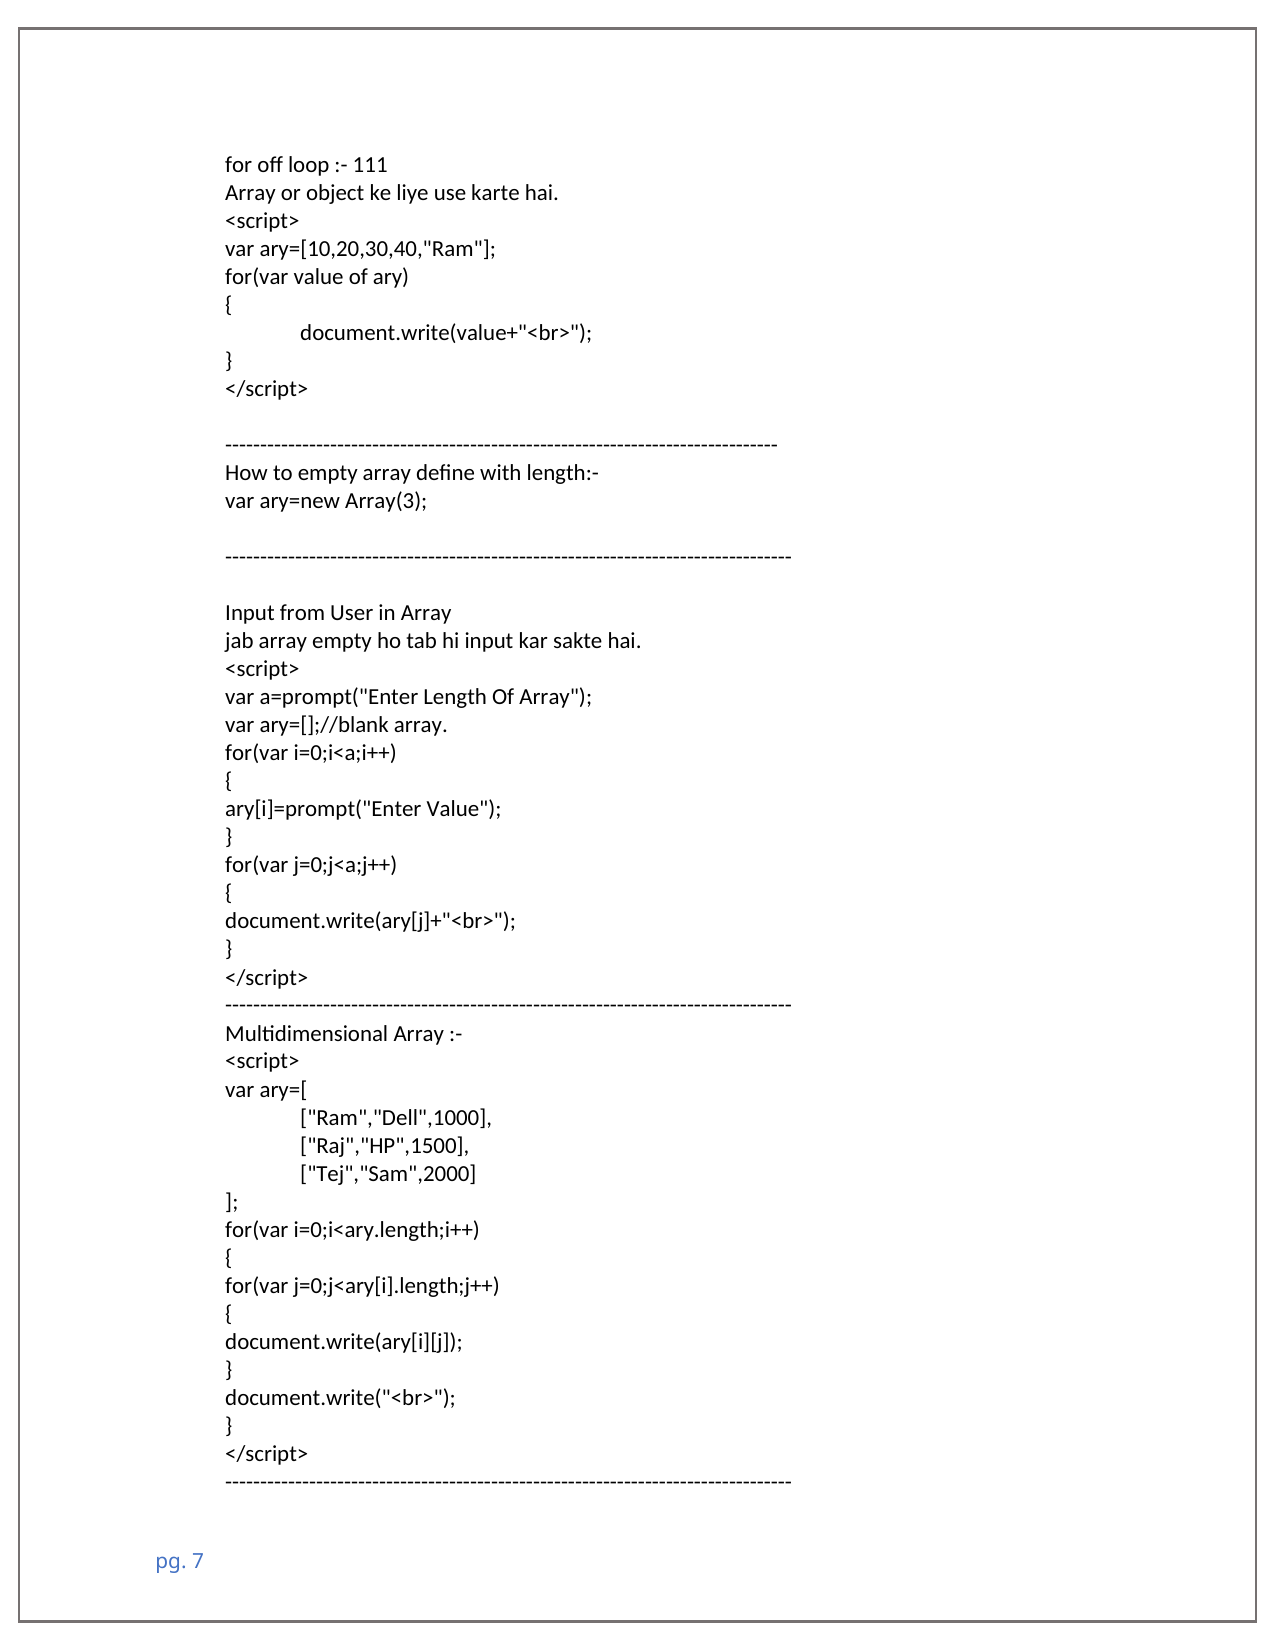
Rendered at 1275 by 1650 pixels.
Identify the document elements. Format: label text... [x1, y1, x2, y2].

text for off loop :- 111 [150, 150, 1125, 178]
text { [150, 290, 1125, 318]
text ["Raj","HP",1500], [150, 1131, 1125, 1159]
text } [150, 1411, 1125, 1439]
text for(var value of ary) [150, 262, 1125, 290]
text <script> [150, 1047, 1125, 1075]
text Array or object ke liye use karte hai. [150, 178, 1125, 206]
text --------------------------------------------------------------------------------- [150, 1467, 1125, 1495]
text </script> [150, 963, 1125, 991]
text ------------------------------------------------------------------------------- [150, 430, 1125, 458]
text } [150, 1355, 1125, 1383]
text var ary=[];//blank array. [150, 710, 1125, 738]
text <script> [150, 654, 1125, 682]
text --------------------------------------------------------------------------------- [150, 991, 1125, 1019]
text for(var i=0;i<a;i++) [150, 738, 1125, 766]
text ["Ram","Dell",1000], [150, 1103, 1125, 1131]
text var ary=new Array(3); [150, 486, 1125, 514]
text document.write(value+"<br>"); [150, 318, 1125, 346]
text } [150, 346, 1125, 374]
text { [150, 766, 1125, 794]
text var a=prompt("Enter Length Of Array"); [150, 682, 1125, 710]
text { [150, 1299, 1125, 1327]
text var ary=[10,20,30,40,"Ram"]; [150, 234, 1125, 262]
text Multidimensional Array :- [150, 1019, 1125, 1047]
text document.write(ary[i][j]); [150, 1327, 1125, 1355]
text ary[i]=prompt("Enter Value"); [150, 794, 1125, 822]
text <script> [150, 206, 1125, 234]
text document.write("<br>"); [150, 1383, 1125, 1411]
text for(var j=0;j<a;j++) [150, 851, 1125, 878]
text for(var j=0;j<ary[i].length;j++) [150, 1271, 1125, 1299]
text document.write(ary[j]+"<br>"); [150, 907, 1125, 934]
text for(var i=0;i<ary.length;i++) [150, 1215, 1125, 1243]
text } [150, 822, 1125, 851]
text </script> [150, 374, 1125, 402]
text jab array empty ho tab hi input kar sakte hai. [150, 626, 1125, 654]
text ]; [150, 1187, 1125, 1215]
text --------------------------------------------------------------------------------- [150, 542, 1125, 570]
text ["Tej","Sam",2000] [150, 1159, 1125, 1187]
text var ary=[ [150, 1075, 1125, 1103]
text </script> [150, 1439, 1125, 1467]
text How to empty array define with length:- [150, 458, 1125, 486]
text Input from User in Array [150, 598, 1125, 626]
text } [150, 934, 1125, 963]
text { [150, 1243, 1125, 1271]
text { [150, 878, 1125, 907]
